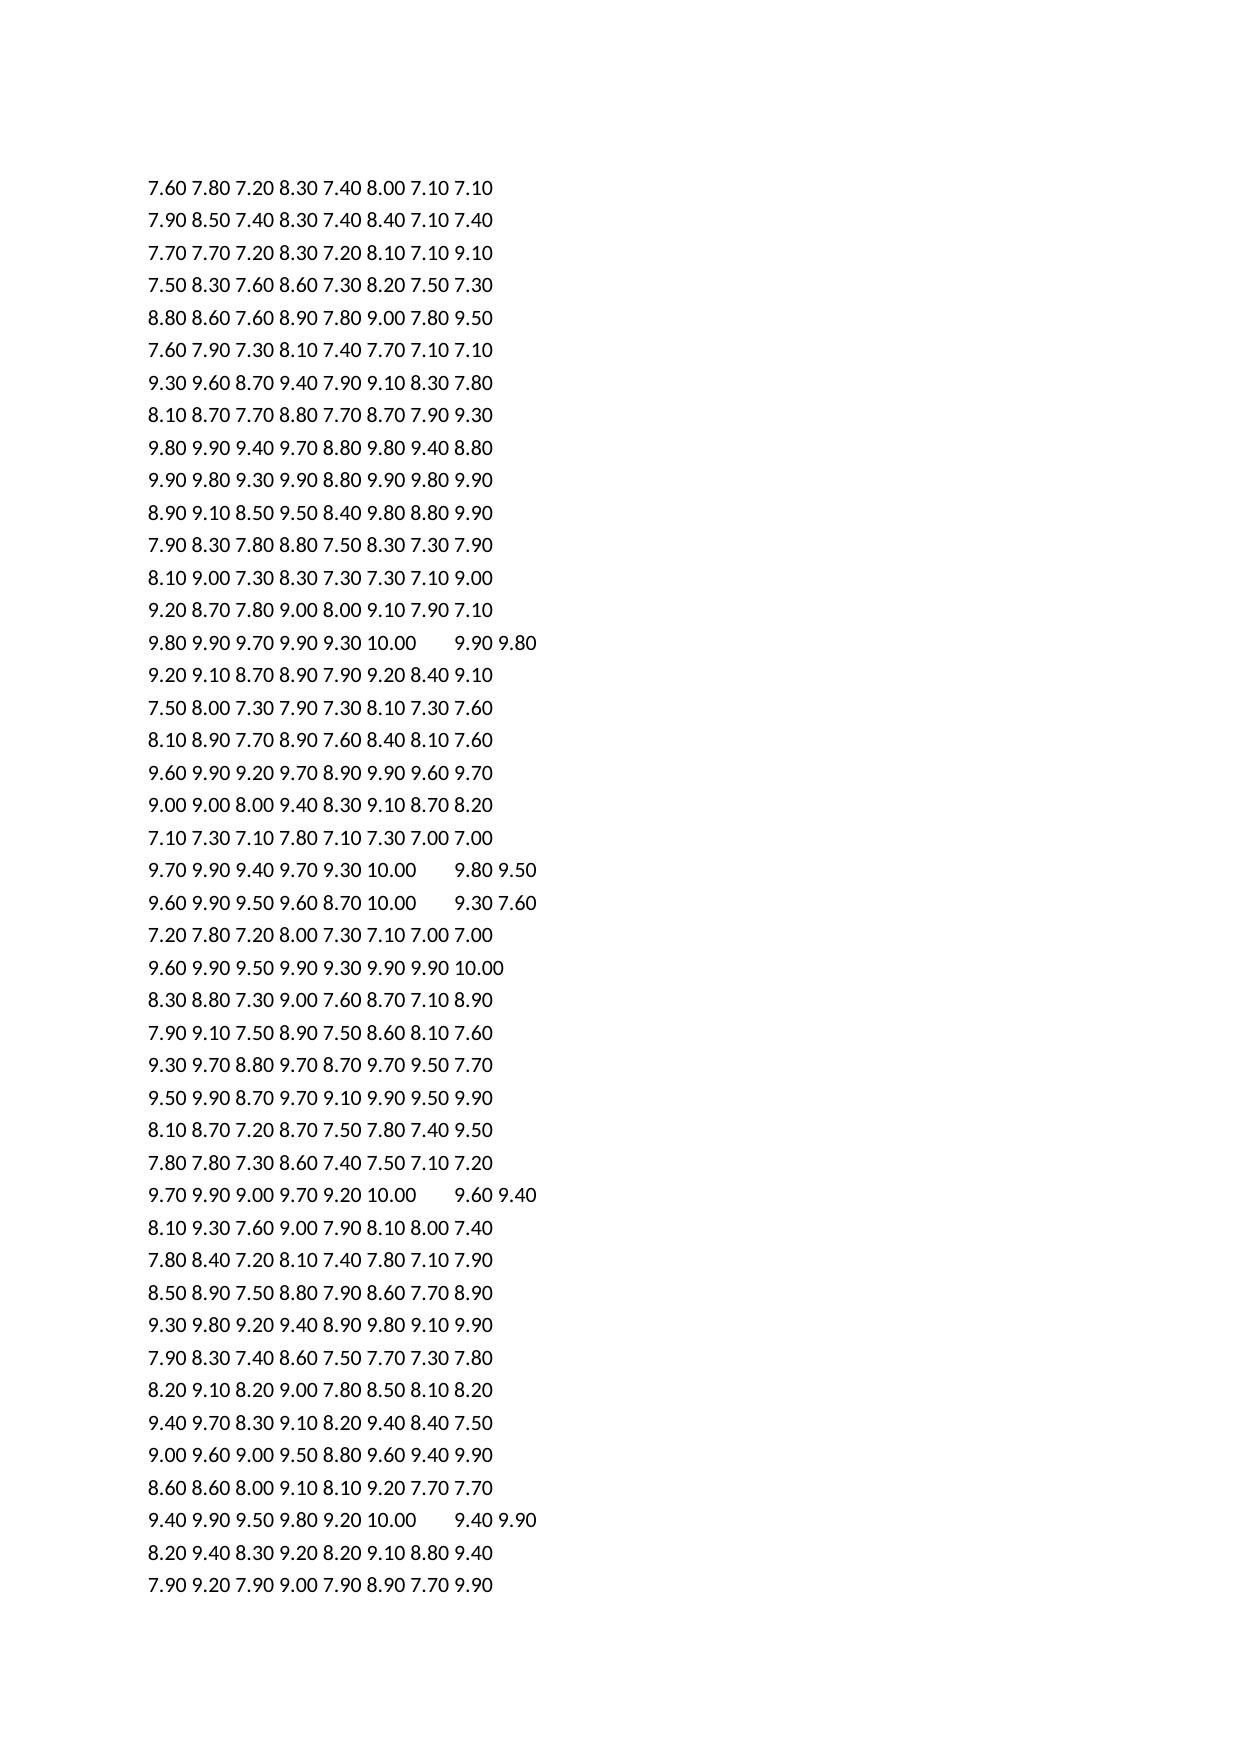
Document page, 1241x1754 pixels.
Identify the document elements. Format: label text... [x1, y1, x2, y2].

text 9.90 9.80 9.30 9.90 8.80 9.90 9.80 9.90 [148, 463, 1092, 496]
text 9.70 9.90 9.40 9.70 9.30 10.00 9.80 9.50 [148, 853, 1092, 886]
text 8.10 8.70 7.20 8.70 7.50 7.80 7.40 9.50 [148, 1113, 1092, 1146]
text 9.80 9.90 9.40 9.70 8.80 9.80 9.40 8.80 [148, 431, 1092, 463]
text 9.20 9.10 8.70 8.90 7.90 9.20 8.40 9.10 [148, 658, 1092, 691]
text 8.20 9.40 8.30 9.20 8.20 9.10 8.80 9.40 [148, 1536, 1092, 1568]
text 9.60 9.90 9.50 9.90 9.30 9.90 9.90 10.00 [148, 951, 1092, 983]
text 7.90 8.30 7.80 8.80 7.50 8.30 7.30 7.90 [148, 528, 1092, 561]
text 9.60 9.90 9.20 9.70 8.90 9.90 9.60 9.70 [148, 756, 1092, 788]
text 8.10 9.00 7.30 8.30 7.30 7.30 7.10 9.00 [148, 561, 1092, 593]
text 9.00 9.00 8.00 9.40 8.30 9.10 8.70 8.20 [148, 788, 1092, 821]
text 7.60 7.80 7.20 8.30 7.40 8.00 7.10 7.10 [148, 171, 1092, 203]
text 8.50 8.90 7.50 8.80 7.90 8.60 7.70 8.90 [148, 1276, 1092, 1308]
text 8.10 8.90 7.70 8.90 7.60 8.40 8.10 7.60 [148, 723, 1092, 756]
text 7.80 8.40 7.20 8.10 7.40 7.80 7.10 7.90 [148, 1243, 1092, 1276]
text 7.50 8.30 7.60 8.60 7.30 8.20 7.50 7.30 [148, 268, 1092, 301]
text 9.70 9.90 9.00 9.70 9.20 10.00 9.60 9.40 [148, 1178, 1092, 1211]
text 9.60 9.90 9.50 9.60 8.70 10.00 9.30 7.60 [148, 886, 1092, 918]
text 9.20 8.70 7.80 9.00 8.00 9.10 7.90 7.10 [148, 593, 1092, 626]
text 8.80 8.60 7.60 8.90 7.80 9.00 7.80 9.50 [148, 301, 1092, 333]
text 7.90 9.20 7.90 9.00 7.90 8.90 7.70 9.90 [148, 1568, 1092, 1601]
text 7.60 7.90 7.30 8.10 7.40 7.70 7.10 7.10 [148, 333, 1092, 366]
text 9.30 9.60 8.70 9.40 7.90 9.10 8.30 7.80 [148, 366, 1092, 398]
text 8.10 9.30 7.60 9.00 7.90 8.10 8.00 7.40 [148, 1211, 1092, 1243]
text 7.90 8.50 7.40 8.30 7.40 8.40 7.10 7.40 [148, 203, 1092, 236]
text 9.00 9.60 9.00 9.50 8.80 9.60 9.40 9.90 [148, 1438, 1092, 1471]
text 7.90 9.10 7.50 8.90 7.50 8.60 8.10 7.60 [148, 1016, 1092, 1048]
text 7.10 7.30 7.10 7.80 7.10 7.30 7.00 7.00 [148, 821, 1092, 853]
text 7.50 8.00 7.30 7.90 7.30 8.10 7.30 7.60 [148, 691, 1092, 723]
text 7.20 7.80 7.20 8.00 7.30 7.10 7.00 7.00 [148, 918, 1092, 951]
text 8.20 9.10 8.20 9.00 7.80 8.50 8.10 8.20 [148, 1373, 1092, 1406]
text 8.10 8.70 7.70 8.80 7.70 8.70 7.90 9.30 [148, 398, 1092, 431]
text 8.90 9.10 8.50 9.50 8.40 9.80 8.80 9.90 [148, 496, 1092, 528]
text 7.90 8.30 7.40 8.60 7.50 7.70 7.30 7.80 [148, 1341, 1092, 1373]
text 8.60 8.60 8.00 9.10 8.10 9.20 7.70 7.70 [148, 1471, 1092, 1503]
text 9.50 9.90 8.70 9.70 9.10 9.90 9.50 9.90 [148, 1081, 1092, 1113]
text 9.30 9.70 8.80 9.70 8.70 9.70 9.50 7.70 [148, 1048, 1092, 1081]
text 8.30 8.80 7.30 9.00 7.60 8.70 7.10 8.90 [148, 983, 1092, 1016]
text 7.70 7.70 7.20 8.30 7.20 8.10 7.10 9.10 [148, 236, 1092, 268]
text 7.80 7.80 7.30 8.60 7.40 7.50 7.10 7.20 [148, 1146, 1092, 1178]
text 9.40 9.90 9.50 9.80 9.20 10.00 9.40 9.90 [148, 1503, 1092, 1536]
text 9.30 9.80 9.20 9.40 8.90 9.80 9.10 9.90 [148, 1308, 1092, 1341]
text 9.40 9.70 8.30 9.10 8.20 9.40 8.40 7.50 [148, 1406, 1092, 1438]
text 9.80 9.90 9.70 9.90 9.30 10.00 9.90 9.80 [148, 626, 1092, 658]
